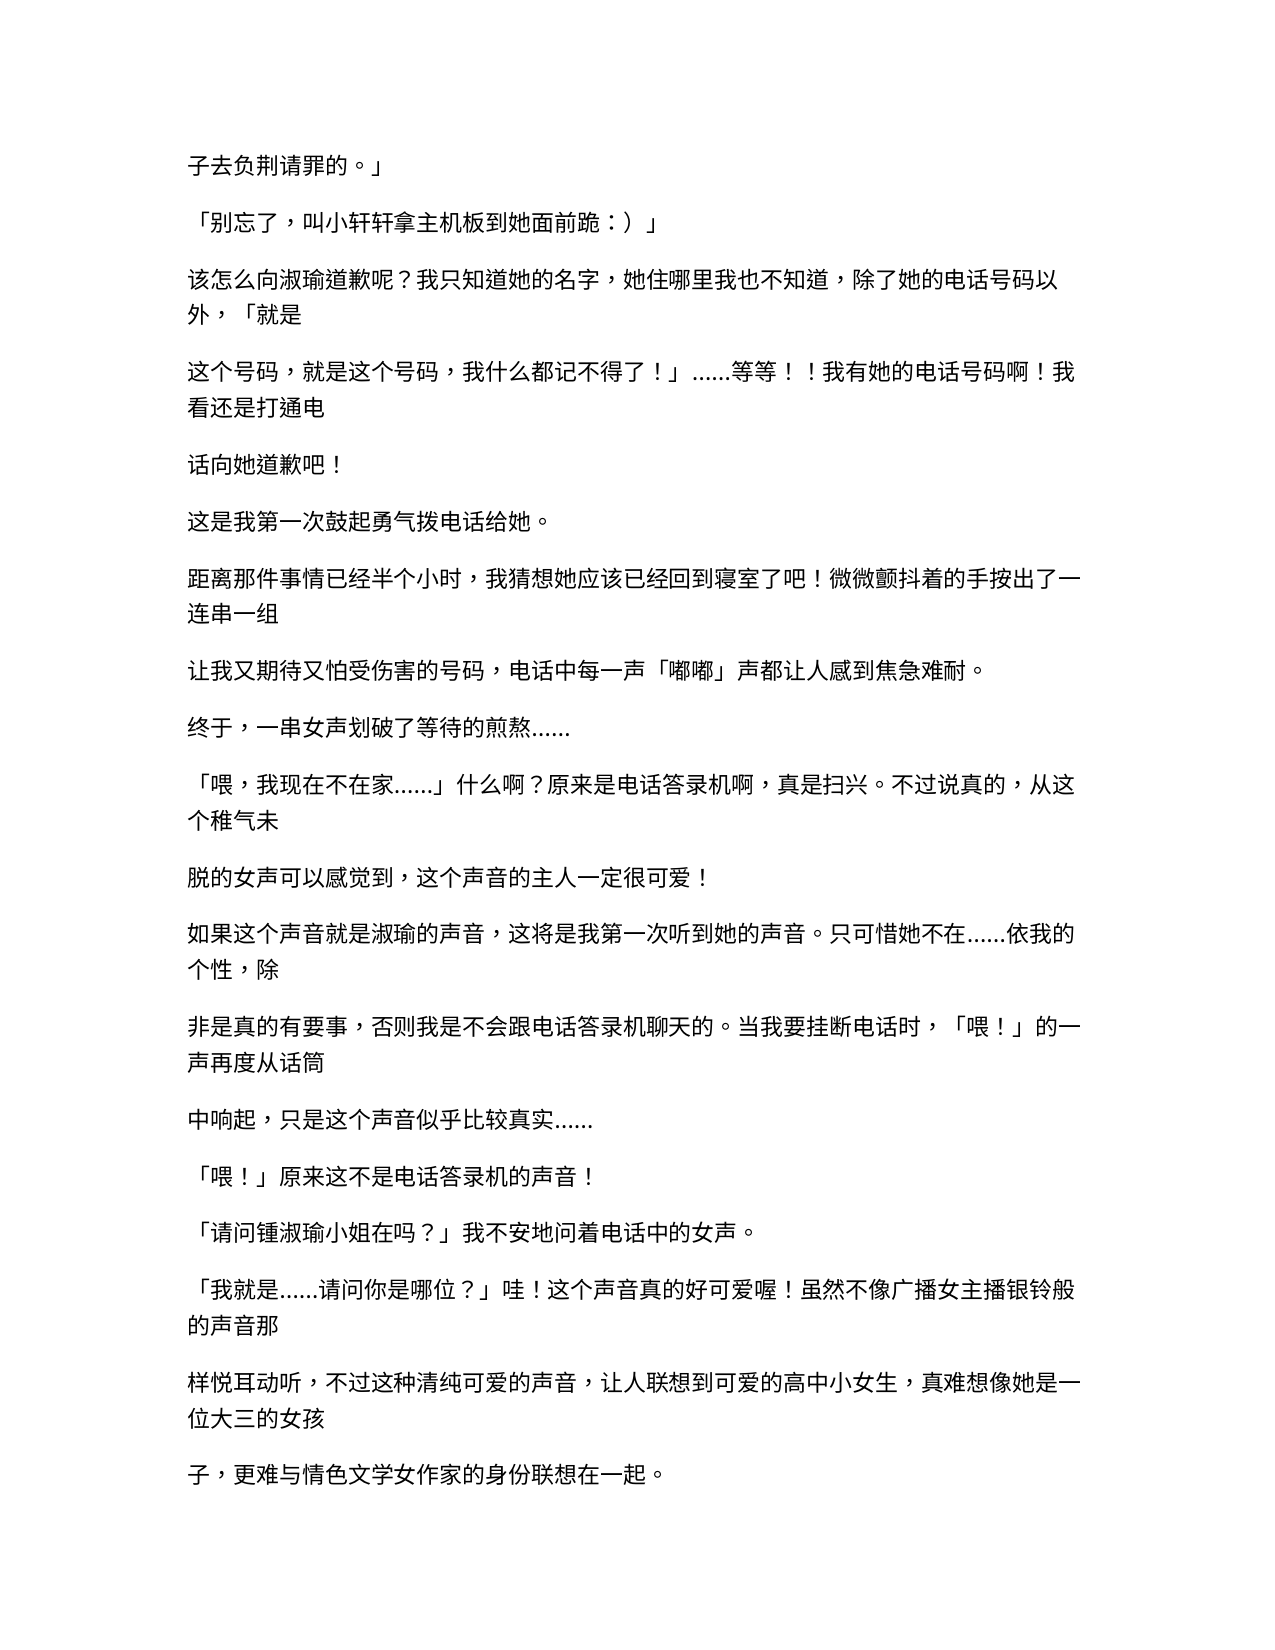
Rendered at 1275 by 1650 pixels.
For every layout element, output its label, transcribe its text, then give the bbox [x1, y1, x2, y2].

text 这是我第一次鼓起勇气拨电话给她。 [187, 506, 1087, 537]
text 「别忘了，叫小轩轩拿主机板到她面前跪：）」 [187, 207, 1087, 238]
text 非是真的有要事，否则我是不会跟电话答录机聊天的。当我要挂断电话时，「喂！」的一声再度从话筒 [187, 1011, 1087, 1078]
text 「喂！」原来这不是电话答录机的声音！ [187, 1160, 1087, 1192]
text 「我就是……请问你是哪位？」哇！这个声音真的好可爱喔！虽然不像广播女主播银铃般的声音那 [187, 1274, 1087, 1341]
text 脱的女声可以感觉到，这个声音的主人一定很可爱！ [187, 861, 1087, 893]
text 终于，一串女声划破了等待的煎熬…… [187, 712, 1087, 743]
text 子去负荆请罪的。」 [187, 150, 1087, 181]
text 如果这个声音就是淑瑜的声音，这将是我第一次听到她的声音。只可惜她不在……依我的个性，除 [187, 918, 1087, 985]
text 话向她道歉吧！ [187, 449, 1087, 480]
text 该怎么向淑瑜道歉呢？我只知道她的名字，她住哪里我也不知道，除了她的电话号码以外，「就是 [187, 263, 1087, 331]
text 子，更难与情色文学女作家的身份联想在一起。 [187, 1459, 1087, 1491]
text 「请问锺淑瑜小姐在吗？」我不安地问着电话中的女声。 [187, 1217, 1087, 1248]
text 这个号码，就是这个号码，我什么都记不得了！」……等等！！我有她的电话号码啊！我看还是打通电 [187, 356, 1087, 423]
text 样悦耳动听，不过这种清纯可爱的声音，让人联想到可爱的高中小女生，真难想像她是一位大三的女孩 [187, 1367, 1087, 1434]
text 中响起，只是这个声音似乎比较真实…… [187, 1104, 1087, 1135]
text 「喂，我现在不在家……」什么啊？原来是电话答录机啊，真是扫兴。不过说真的，从这个稚气未 [187, 769, 1087, 836]
text 让我又期待又怕受伤害的号码，电话中每一声「嘟嘟」声都让人感到焦急难耐。 [187, 655, 1087, 686]
text 距离那件事情已经半个小时，我猜想她应该已经回到寝室了吧！微微颤抖着的手按出了一连串一组 [187, 562, 1087, 630]
